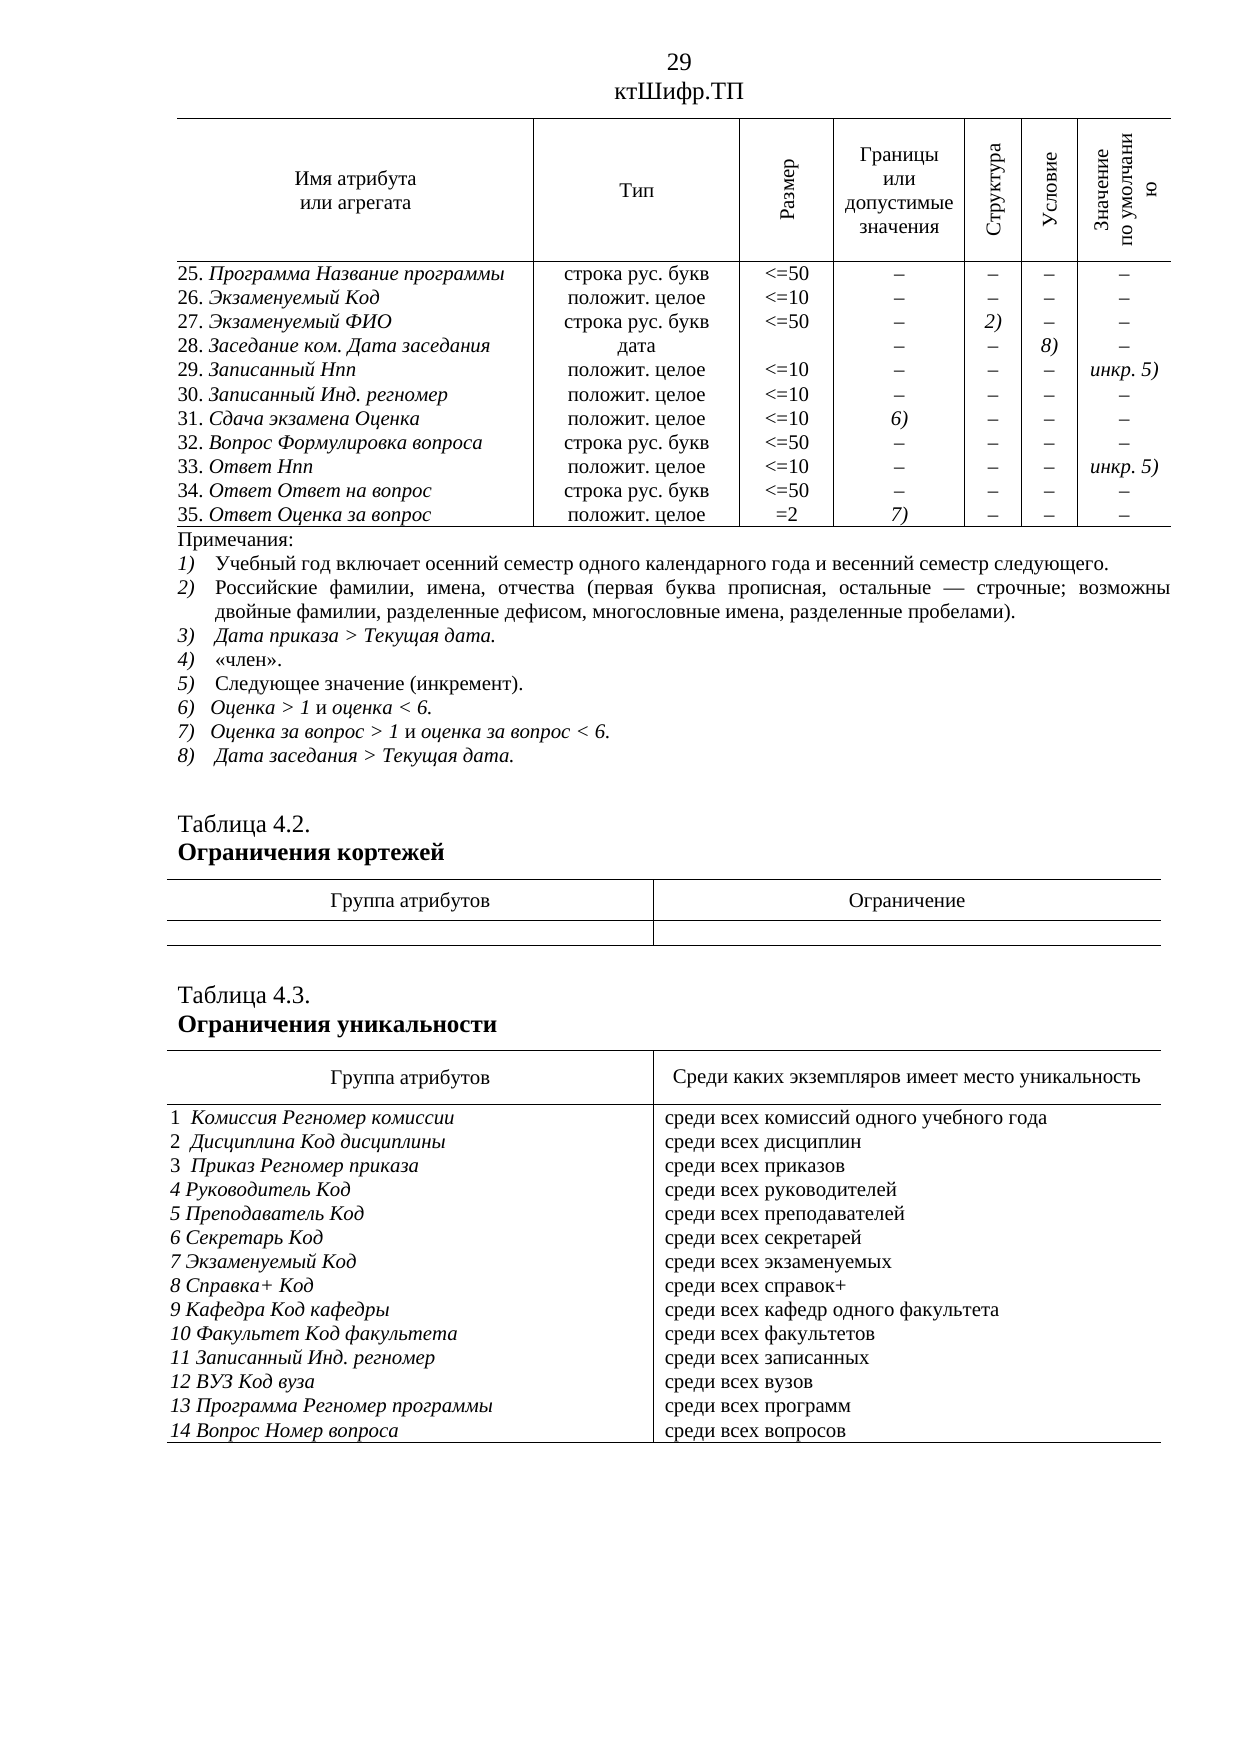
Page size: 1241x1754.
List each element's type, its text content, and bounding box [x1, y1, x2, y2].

table_header Условие [1022, 119, 1077, 261]
table_header Среди каких экземпляров имеет место уникальность [654, 1051, 1161, 1104]
table_header Группа атрибутов [167, 880, 653, 920]
text 6) Оценка > 1 и оценка < 6. [177, 695, 1171, 719]
text 1) Учебный год включает осенний семестр одного календарного года и весенний семестр следующего. [177, 551, 1171, 575]
table_cell 1 Комиссия Регномер комиссии [167, 1105, 653, 1129]
table_header Ограничение [654, 880, 1161, 920]
text 7) Оценка за вопрос > 1 и оценка за вопрос < 6. [177, 719, 1171, 743]
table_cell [534, 262, 739, 526]
text 4) «член». [177, 647, 1171, 671]
table_header Тип [534, 119, 739, 261]
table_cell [1078, 262, 1171, 526]
table_header Имя атрибута или агрегата [177, 119, 533, 261]
text Таблица 4.3. [177, 980, 1181, 1009]
table_header Группа атрибутов [167, 1051, 653, 1104]
text 3) Дата приказа > Текущая дата. [177, 623, 1171, 647]
text Ограничения уникальности [177, 1009, 1181, 1037]
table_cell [740, 262, 833, 526]
text 2) Российские фамилии, имена, отчества (первая буква прописная, остальные — строчные; возможны двойные фамилии, разделенные дефисом, многословные имена, разделенные пробелами). [177, 575, 1171, 623]
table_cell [177, 262, 533, 526]
table_cell [654, 921, 1161, 945]
table_header Размер [740, 119, 833, 261]
table_header Структура [965, 119, 1021, 261]
text Примечания: [177, 527, 1171, 551]
table_cell 3 Приказ Регномер приказа 4 Руководитель Код 5 Преподаватель Код 6 Секретарь Код 7 Экзаменуемый Код 8 Справка+ Код 9 Кафедра Код кафедры 10 Факультет Код факультета 11 Записанный Инд. регномер 12 ВУЗ Код вуза 13 Программа Регномер программы 14 Вопрос Номер вопроса [167, 1153, 653, 1442]
text Таблица 4.2. [177, 809, 1181, 837]
text Ограничения кортежей [177, 837, 1181, 866]
table_cell среди всех приказов среди всех руководителей среди всех преподавателей среди всех секретарей среди всех экзаменуемых среди всех справок+ среди всех кафедр одного факультета среди всех факультетов среди всех записанных среди всех вузов среди всех программ среди всех вопросов [654, 1153, 1161, 1442]
table_cell [167, 921, 653, 945]
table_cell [1022, 262, 1077, 526]
table_cell среди всех комиссий одного учебного года [654, 1105, 1161, 1129]
table_cell 2 Дисциплина Код дисциплины [167, 1129, 653, 1153]
table_cell среди всех дисциплин [654, 1129, 1161, 1153]
text 8) Дата заседания > Текущая дата. [177, 743, 1171, 767]
text 5) Следующее значение (инкремент). [177, 671, 1171, 695]
table_header Значение по умолчанию [1078, 119, 1171, 261]
table_header Границы или допустимые значения [834, 119, 964, 261]
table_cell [965, 262, 1021, 526]
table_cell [834, 262, 964, 526]
